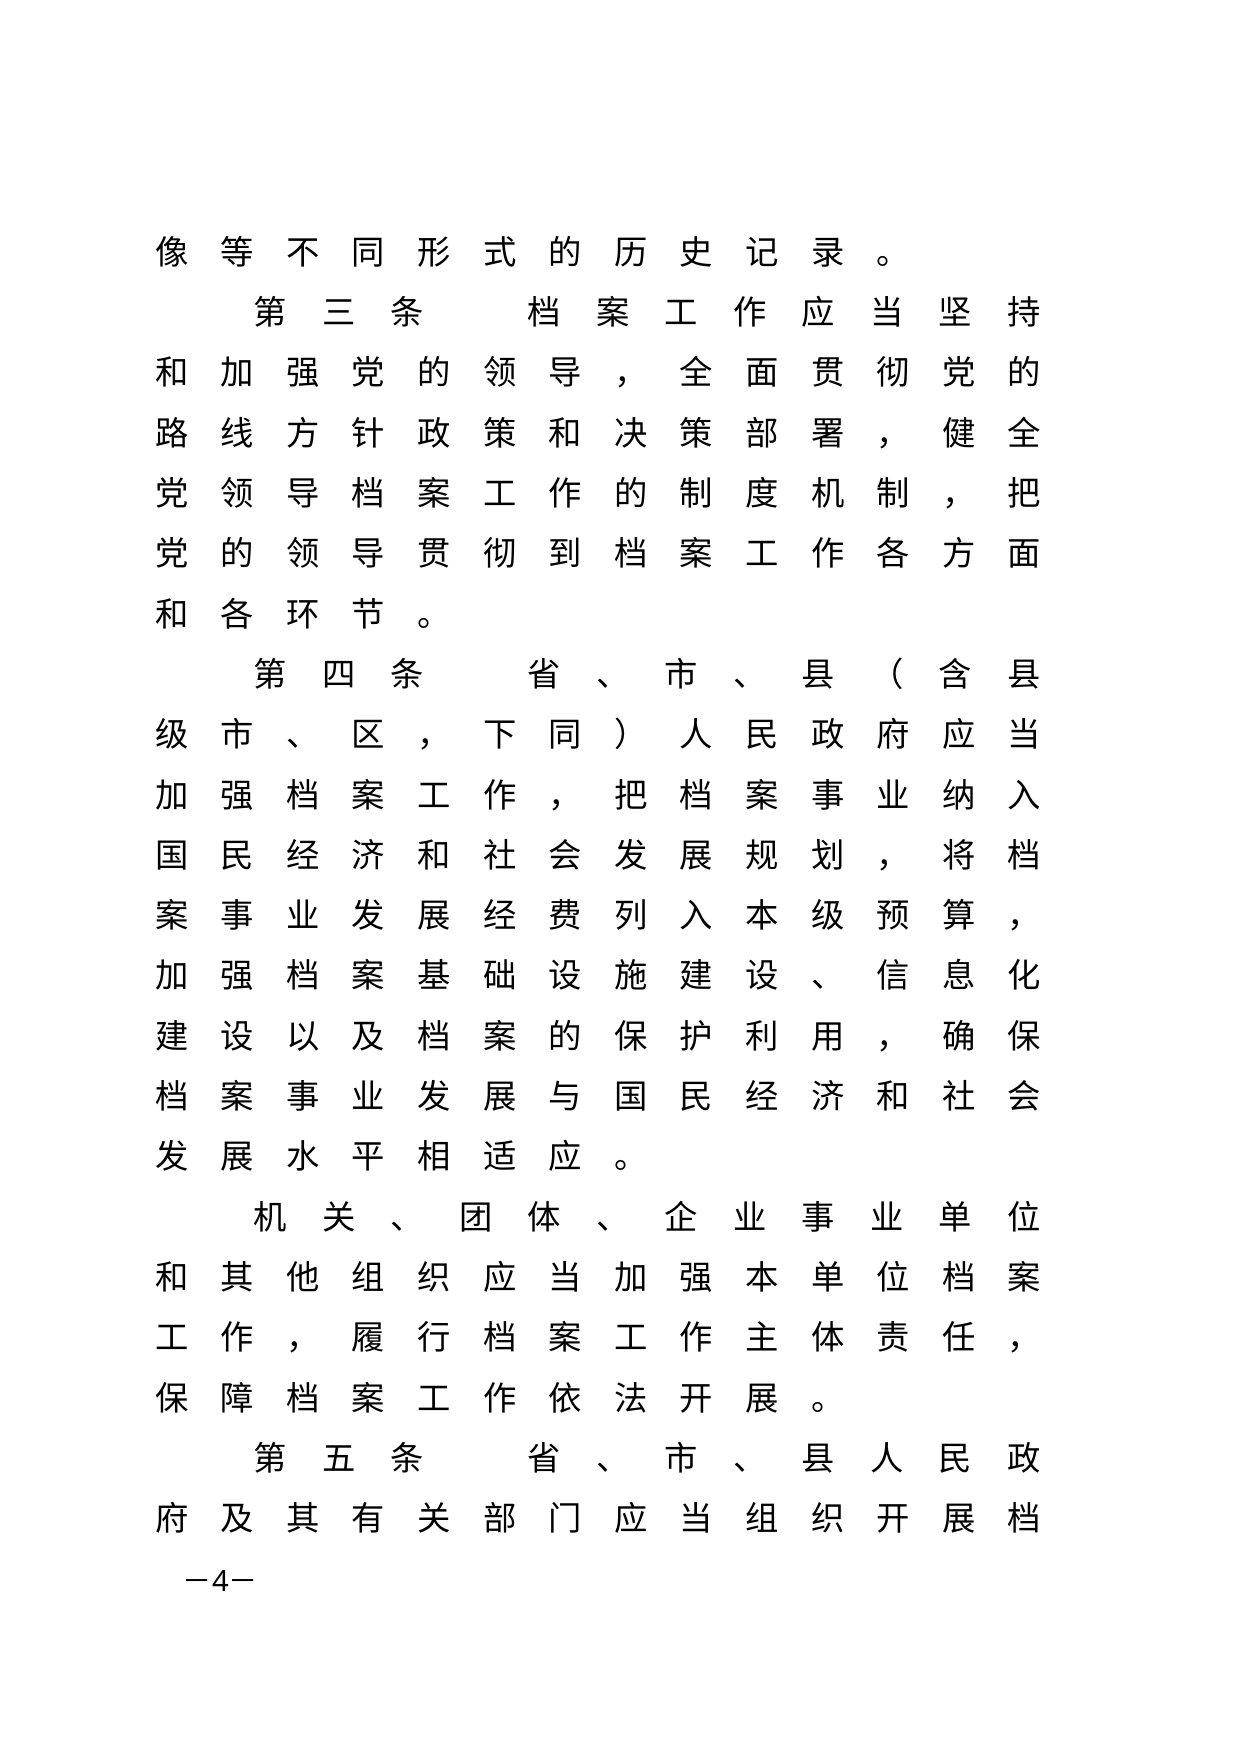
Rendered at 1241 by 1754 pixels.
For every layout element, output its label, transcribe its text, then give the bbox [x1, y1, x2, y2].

text 第四条 省、市、县（含县级市、区，下同）人民政府应当加强档案工作，把档案事业纳入国民经济和社会发展规划，将档案事业发展经费列入本级预算，加强档案基础设施建设、信息化建设以及档案的保护利用，确保档案事业发展与国民经济和社会发展水平相适应。 [155, 642, 1073, 1184]
text 机关、团体、企业事业单位和其他组织应当加强本单位档案工作，履行档案工作主体责任，保障档案工作依法开展。 [155, 1184, 1073, 1426]
text 本条例所称档案，是指过去和现在的机关、团体、企业事业单位和其他组织以及个人从事经济、政治、文化、社会、生态文明、军事、外事、科技等方面活动直接形成的对国家和社会具有保存价值的各种文字、图表、声像等不同形式的历史记录。 [155, 219, 1073, 280]
text 第五条 省、市、县人民政府及其有关部门应当组织开展档案文化、档案法治、档案安全等宣传教育活动，增强全社会档案意识。 [155, 1426, 1073, 1546]
text 第三条 档案工作应当坚持和加强党的领导，全面贯彻党的路线方针政策和决策部署，健全党领导档案工作的制度机制，把党的领导贯彻到档案工作各方面和各环节。 [155, 280, 1073, 642]
